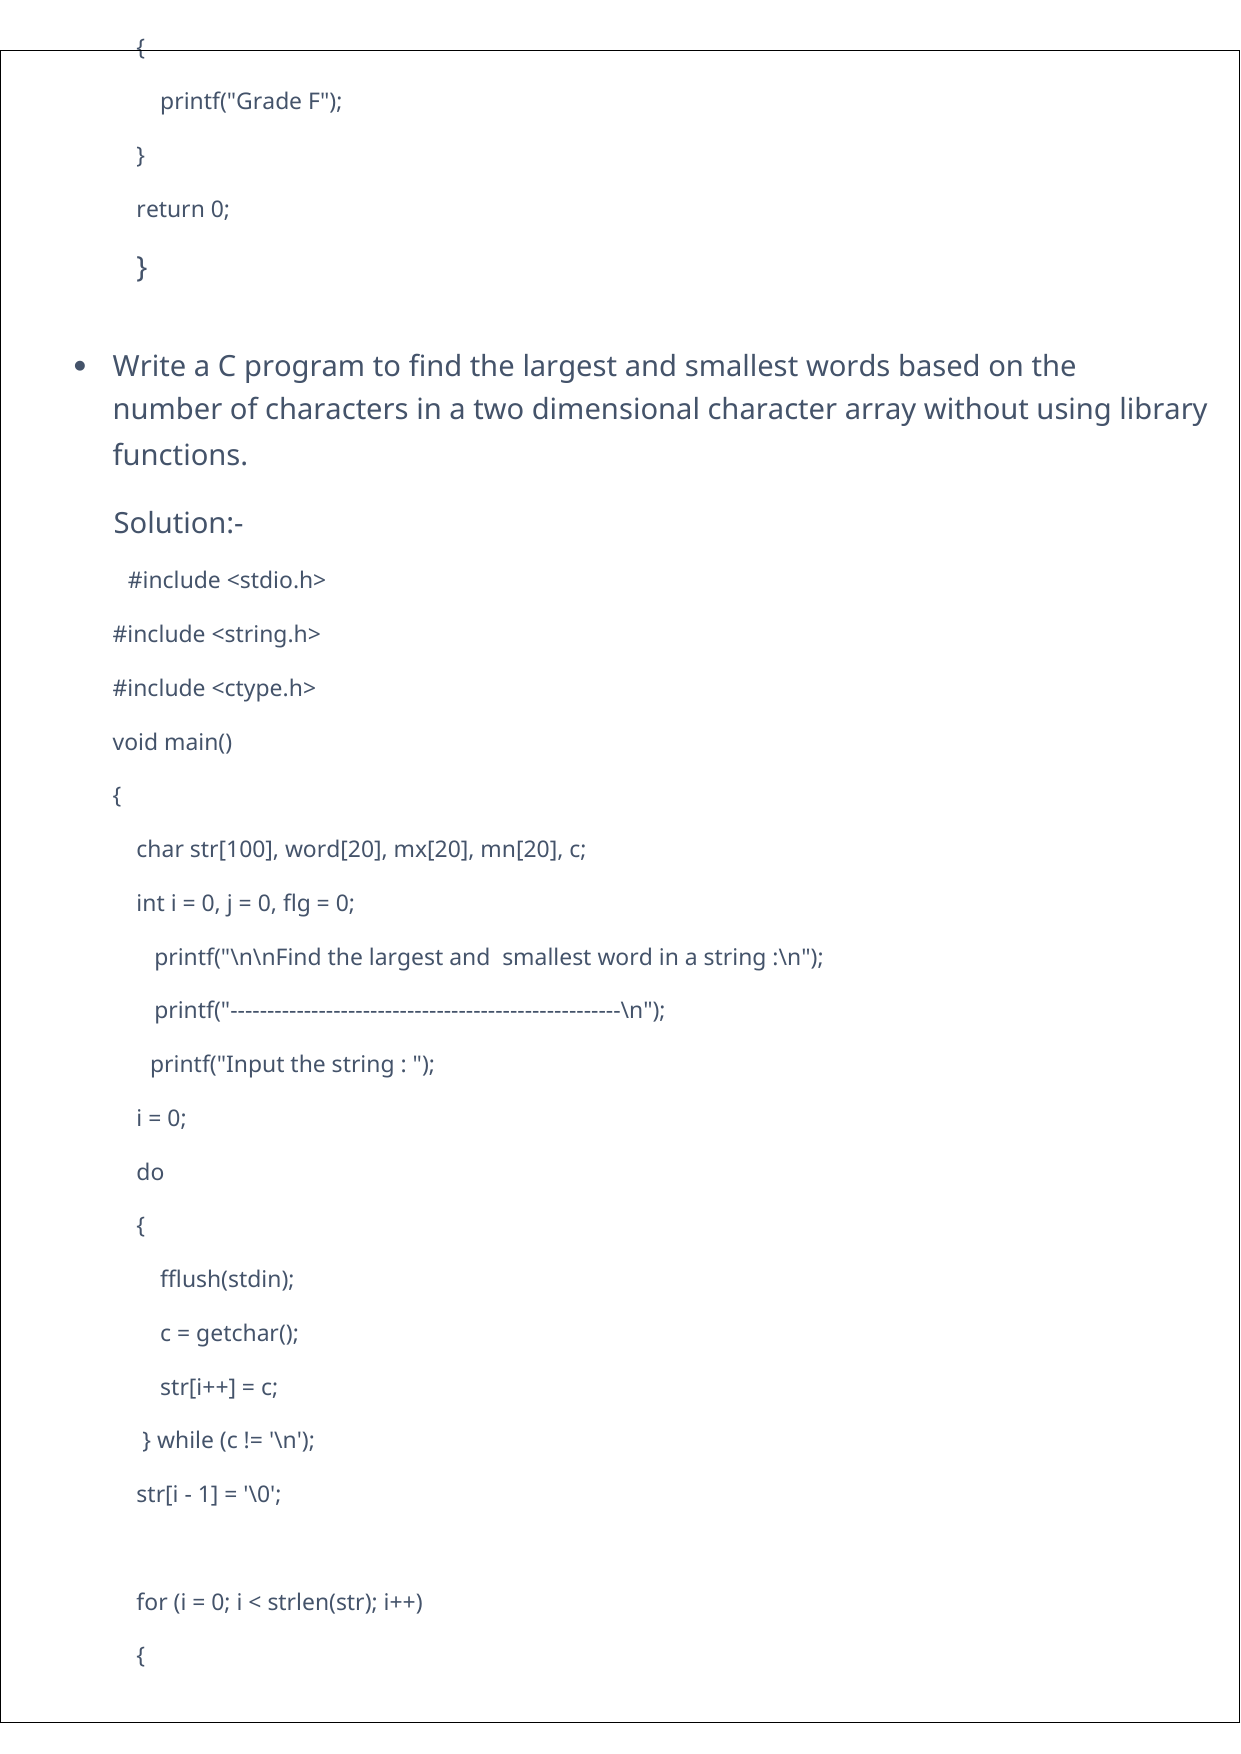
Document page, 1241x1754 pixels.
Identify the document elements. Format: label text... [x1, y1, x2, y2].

text { [112, 31, 1240, 50]
text #include <ctype.h> [112, 672, 1239, 703]
text { [112, 779, 1239, 811]
text printf("\n\nFind the largest and smallest word in a string :\n"); [112, 941, 1239, 972]
text } while (c != '\n'); [112, 1424, 1239, 1456]
text str[i++] = c; [112, 1371, 1239, 1402]
text number of characters in a two dimensional character array without using library functions. [112, 388, 1239, 474]
text printf("Input the string : "); [112, 1048, 1239, 1079]
text return 0; [112, 192, 1239, 224]
text for (i = 0; i < strlen(str); i++) [112, 1586, 1239, 1617]
text c = getchar(); [112, 1317, 1239, 1348]
text char str[100], word[20], mx[20], mn[20], c; [112, 833, 1239, 864]
text #include <stdio.h> [112, 564, 1239, 596]
text Solution:- [1, 502, 1239, 542]
text do [112, 1156, 1239, 1187]
text i = 0; [112, 1102, 1239, 1133]
text fflush(stdin); [112, 1263, 1239, 1294]
text printf("-----------------------------------------------------\n"); [112, 994, 1239, 1026]
list Write a C program to find the largest and smallest words based on the [75, 349, 1239, 384]
text } [1, 246, 1239, 286]
text #include <string.h> [112, 618, 1239, 649]
text } [112, 139, 1239, 170]
text str[i - 1] = '\0'; [112, 1478, 1239, 1509]
text { [112, 1209, 1239, 1241]
text int i = 0, j = 0, flg = 0; [112, 887, 1239, 918]
text void main() [112, 726, 1239, 757]
text { [112, 1639, 1239, 1671]
text printf("Grade F"); [112, 85, 1239, 116]
